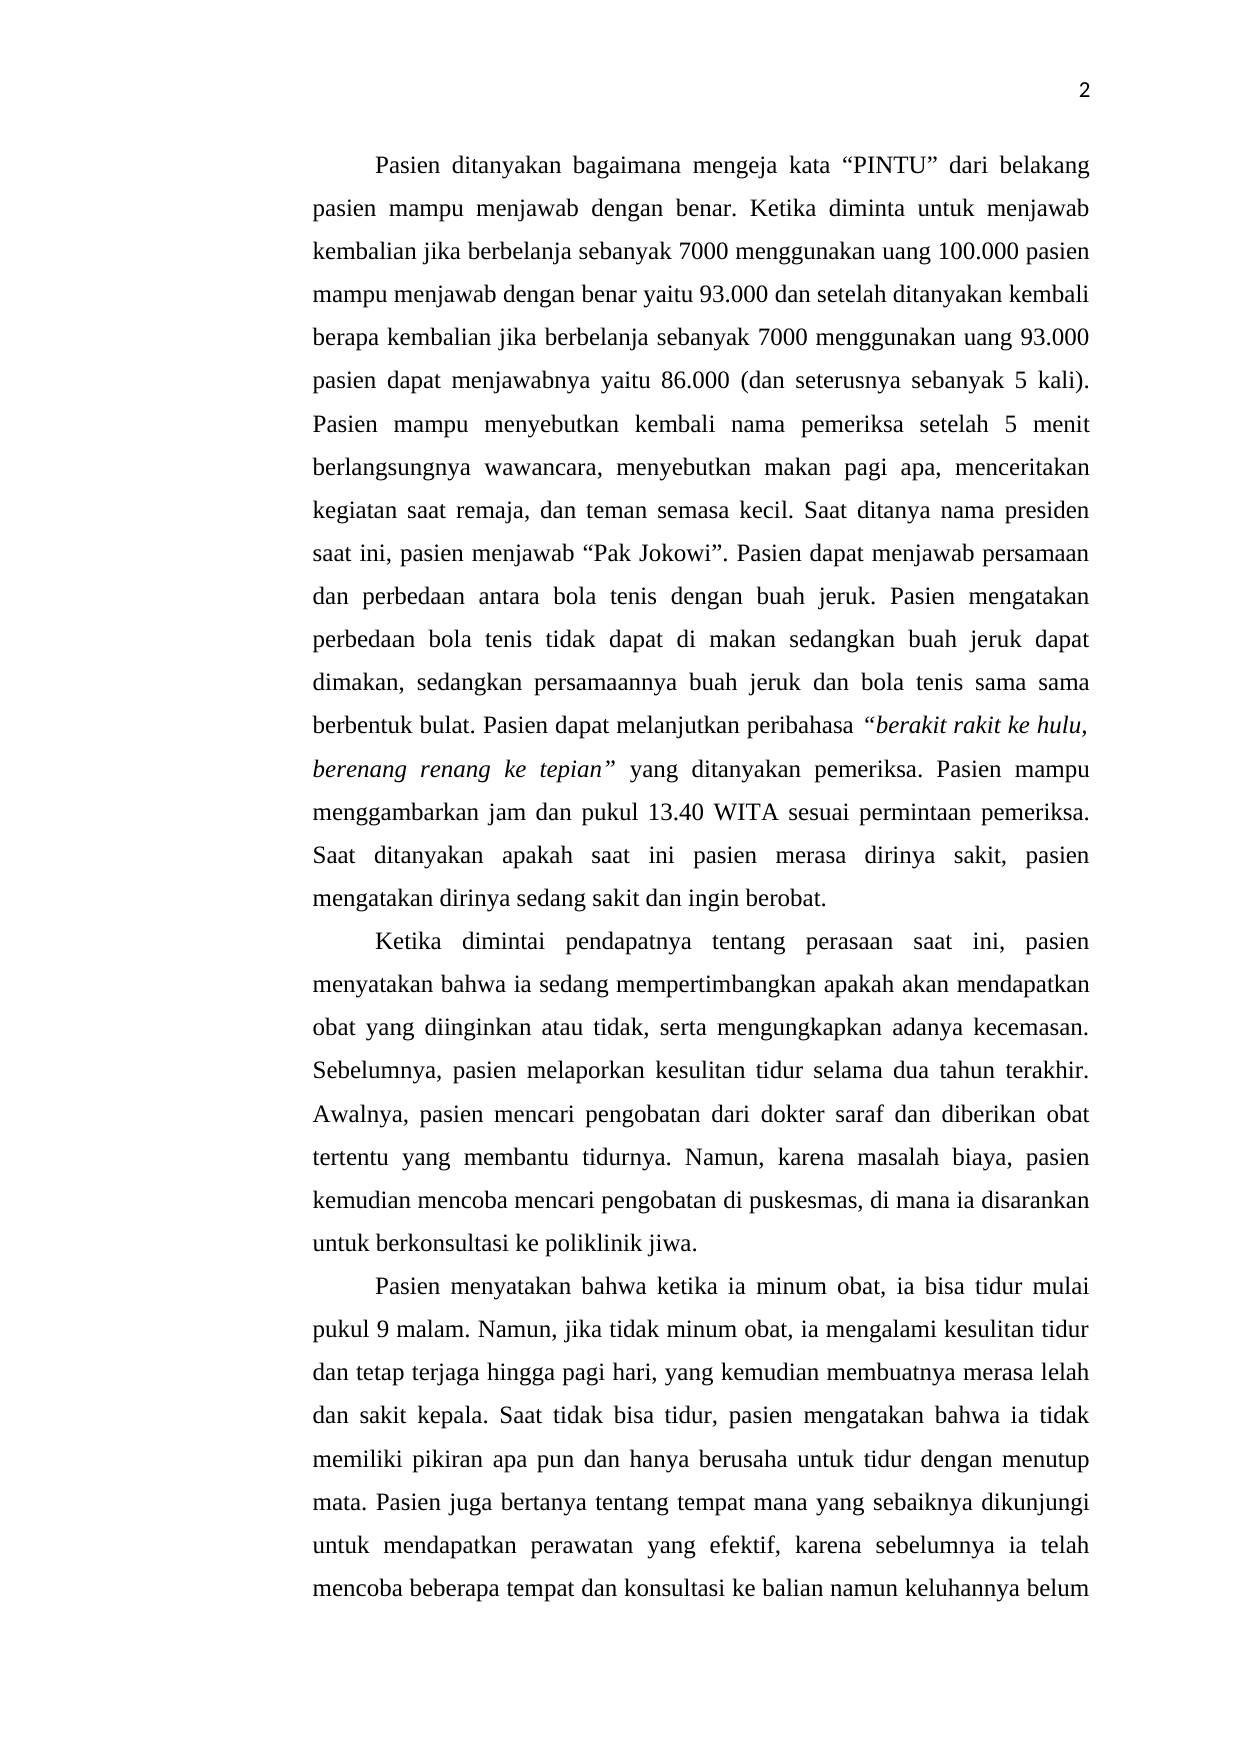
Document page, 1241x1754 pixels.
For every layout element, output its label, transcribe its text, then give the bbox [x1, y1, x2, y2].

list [312, 1271, 1090, 1602]
list Pasien ditanyakan bagaimana mengeja kata “PINTU” dari belakang pasien mampu menjawab dengan benar. Ketika diminta untuk menjawab kembalian jika berbelanja sebanyak 7000 menggunakan uang 100.000 pasien mampu menjawab dengan benar yaitu 93.000 dan setelah ditanyakan kembali berapa kembalian jika berbelanja sebanyak 7000 menggunakan uang 93.000 pasien dapat menjawabnya yaitu 86.000 (dan seterusnya sebanyak 5 kali). Pasien mampu menyebutkan kembali nama pemeriksa setelah 5 menit berlangsungnya wawancara, menyebutkan makan pagi apa, menceritakan kegiatan saat remaja, dan teman semasa kecil. Saat ditanya nama presiden saat ini, pasien menjawab “Pak Jokowi”. Pasien dapat menjawab persamaan dan perbedaan antara bola tenis dengan buah jeruk. Pasien mengatakan perbedaan bola tenis tidak dapat di makan sedangkan buah jeruk dapat dimakan, sedangkan persamaannya buah jeruk dan bola tenis sama sama berbentuk bulat. Pasien dapat melanjutkan peribahasa “berakit rakit ke hulu, berenang renang ke tepian” yang ditanyakan pemeriksa. Pasien mampu menggambarkan jam dan pukul 13.40 WITA sesuai permintaan pemeriksa. Saat ditanyakan apakah saat ini pasien merasa dirinya sakit, pasien mengatakan dirinya sedang sakit dan ingin berobat. [312, 150, 1090, 912]
list Ketika dimintai pendapatnya tentang perasaan saat ini, pasien menyatakan bahwa ia sedang mempertimbangkan apakah akan mendapatkan obat yang diinginkan atau tidak, serta mengungkapkan adanya kecemasan. Sebelumnya, pasien melaporkan kesulitan tidur selama dua tahun terakhir. Awalnya, pasien mencari pengobatan dari dokter saraf dan diberikan obat tertentu yang membantu tidurnya. Namun, karena masalah biaya, pasien kemudian mencoba mencari pengobatan di puskesmas, di mana ia disarankan untuk berkonsultasi ke poliklinik jiwa. [312, 926, 1090, 1257]
